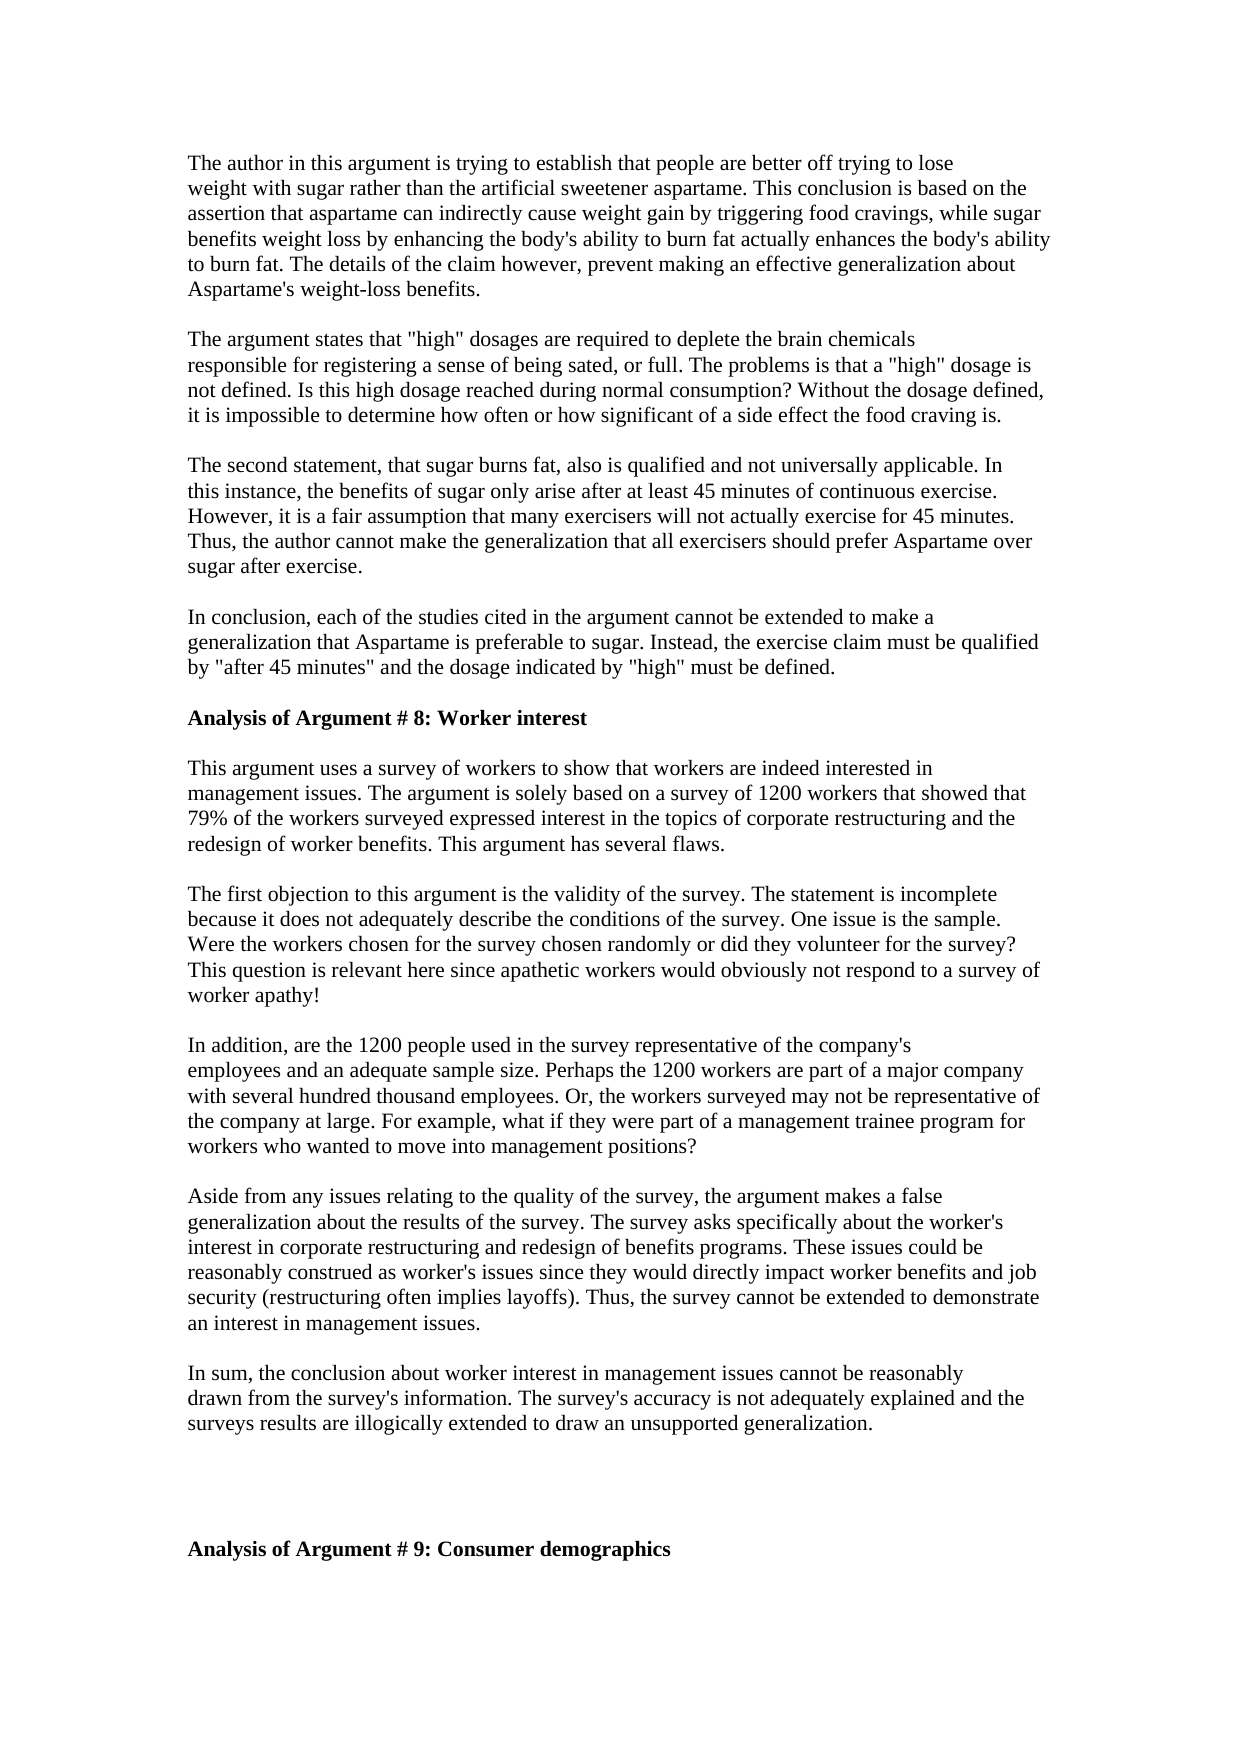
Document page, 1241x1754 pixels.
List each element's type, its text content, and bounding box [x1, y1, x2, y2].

text interest in corporate restructuring and redesign of benefits programs. These issues could be [187, 1234, 1053, 1259]
text The second statement, that sugar burns fat, also is qualified and not universally applicable. In [187, 452, 1053, 478]
text employees and an adequate sample size. Perhaps the 1200 workers are part of a major company [187, 1057, 1053, 1083]
text by "after 45 minutes" and the dosage indicated by "high" must be defined. [187, 654, 1053, 679]
text Analysis of Argument # 8: Worker interest [187, 704, 1053, 730]
text workers who wanted to move into management positions? [187, 1133, 1053, 1158]
text The first objection to this argument is the validity of the survey. The statement is incomplete [187, 881, 1053, 906]
text the company at large. For example, what if they were part of a management trainee program for [187, 1108, 1053, 1133]
text weight with sugar rather than the artificial sweetener aspartame. This conclusion is based on the [187, 175, 1053, 200]
text to burn fat. The details of the claim however, prevent making an effective generalization about [187, 251, 1053, 276]
text 79% of the workers surveyed expressed interest in the topics of corporate restructuring and the [187, 805, 1053, 831]
text Aspartame's weight-loss benefits. [187, 276, 1053, 301]
text drawn from the survey's information. The survey's accuracy is not adequately explained and the [187, 1385, 1053, 1410]
text The author in this argument is trying to establish that people are better off trying to lose [187, 150, 1053, 175]
text this instance, the benefits of sugar only arise after at least 45 minutes of continuous exercise. [187, 478, 1053, 503]
text generalization that Aspartame is preferable to sugar. Instead, the exercise claim must be qualified [187, 629, 1053, 654]
text because it does not adequately describe the conditions of the survey. One issue is the sample. Were the workers chosen for the survey chosen randomly or did they volunteer for the survey? This question is relevant here since apathetic workers would obviously not respond to a survey of [187, 906, 1053, 982]
text management issues. The argument is solely based on a survey of 1200 workers that showed that [187, 780, 1053, 805]
text security (restructuring often implies layoffs). Thus, the survey cannot be extended to demonstrate [187, 1284, 1053, 1309]
text surveys results are illogically extended to draw an unsupported generalization. [187, 1410, 1053, 1436]
text with several hundred thousand employees. Or, the workers surveyed may not be representative of [187, 1083, 1053, 1108]
text not defined. Is this high dosage reached during normal consumption? Without the dosage defined, [187, 377, 1053, 402]
text assertion that aspartame can indirectly cause weight gain by triggering food cravings, while sugar [187, 200, 1053, 226]
text it is impossible to determine how often or how significant of a side effect the food craving is. [187, 402, 1053, 427]
text reasonably construed as worker's issues since they would directly impact worker benefits and job [187, 1259, 1053, 1284]
text Analysis of Argument # 9: Consumer demographics [187, 1536, 1053, 1562]
text generalization about the results of the survey. The survey asks specifically about the worker's [187, 1209, 1053, 1234]
text an interest in management issues. [187, 1309, 1053, 1335]
text This argument uses a survey of workers to show that workers are indeed interested in [187, 755, 1053, 780]
text sugar after exercise. [187, 553, 1053, 578]
text responsible for registering a sense of being sated, or full. The problems is that a "high" dosage is [187, 352, 1053, 377]
text In sum, the conclusion about worker interest in management issues cannot be reasonably [187, 1360, 1053, 1385]
text worker apathy! [187, 982, 1053, 1007]
text However, it is a fair assumption that many exercisers will not actually exercise for 45 minutes. [187, 503, 1053, 528]
text benefits weight loss by enhancing the body's ability to burn fat actually enhances the body's ability [187, 226, 1053, 251]
text redesign of worker benefits. This argument has several flaws. [187, 831, 1053, 856]
text In addition, are the 1200 people used in the survey representative of the company's [187, 1032, 1053, 1057]
text Aside from any issues relating to the quality of the survey, the argument makes a false [187, 1183, 1053, 1209]
text In conclusion, each of the studies cited in the argument cannot be extended to make a [187, 604, 1053, 629]
text Thus, the author cannot make the generalization that all exercisers should prefer Aspartame over [187, 528, 1053, 553]
text The argument states that "high" dosages are required to deplete the brain chemicals [187, 326, 1053, 352]
